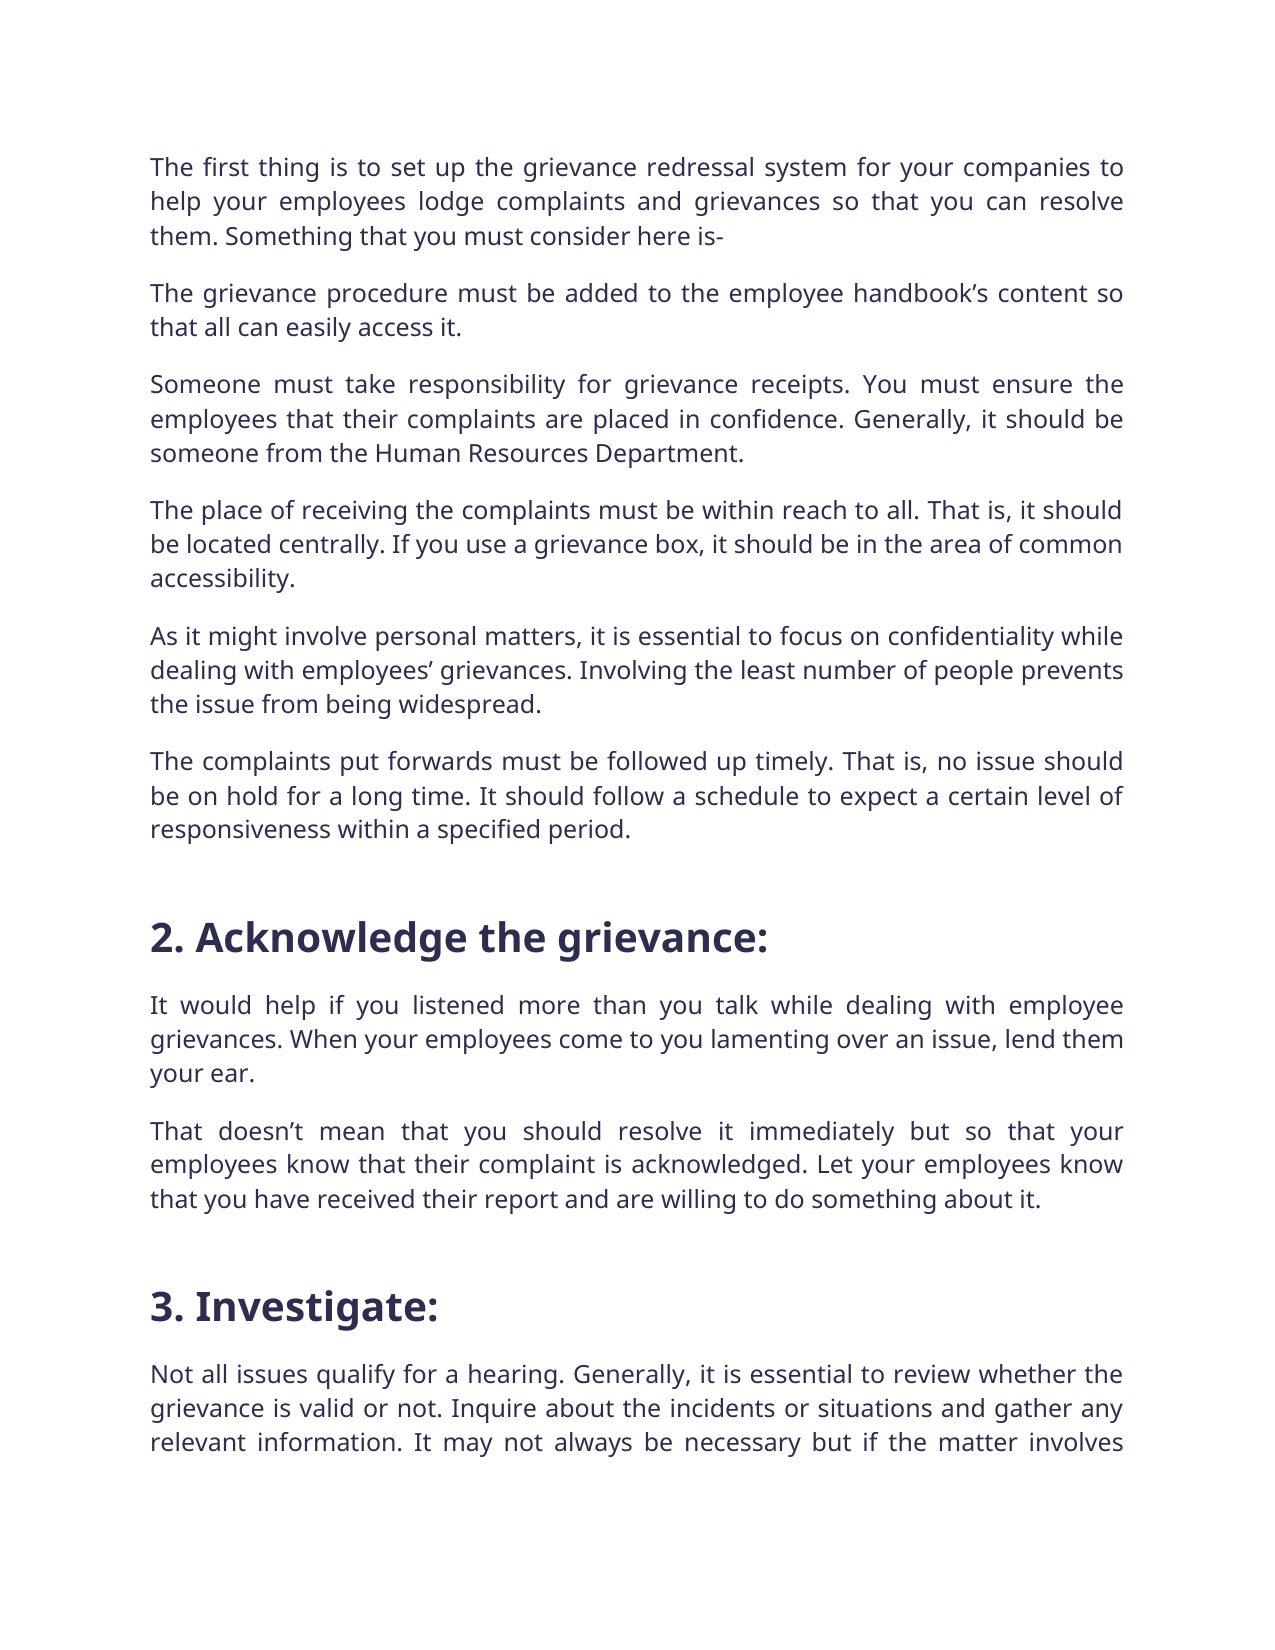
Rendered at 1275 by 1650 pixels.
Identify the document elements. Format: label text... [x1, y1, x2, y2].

text It would help if you listened more than you talk while dealing with employee grievances. When your employees come to you lamenting over an issue, lend them your ear. [150, 987, 1125, 1090]
text Someone must take responsibility for grievance receipts. You must ensure the employees that their complaints are placed in confidence. Generally, it should be someone from the Human Resources Department. [150, 367, 1125, 469]
text The first thing is to set up the grievance redressal system for your companies to help your employees lodge complaints and grievances so that you can resolve them. Something that you must consider here is- [150, 150, 1125, 252]
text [150, 1357, 1125, 1459]
text As it might involve personal matters, it is essential to focus on confidentiality while dealing with employees’ grievances. Involving the least number of people prevents the issue from being widespread. [150, 618, 1125, 721]
text The complaints put forwards must be followed up timely. That is, no issue should be on hold for a long time. It should follow a schedule to expect a certain level of responsiveness within a specified period. [150, 744, 1125, 846]
text 2. Acknowledge the grievance: [150, 909, 1125, 964]
text 3. Investigate: [150, 1278, 1125, 1333]
text That doesn’t mean that you should resolve it immediately but so that your employees know that their complaint is acknowledged. Let your employees know that you have received their report and are willing to do something about it. [150, 1113, 1125, 1215]
text The place of receiving the complaints must be within reach to all. That is, it should be located centrally. If you use a grievance box, it should be in the area of common accessibility. [150, 493, 1125, 595]
text The grievance procedure must be added to the employee handbook’s content so that all can easily access it. [150, 276, 1125, 344]
